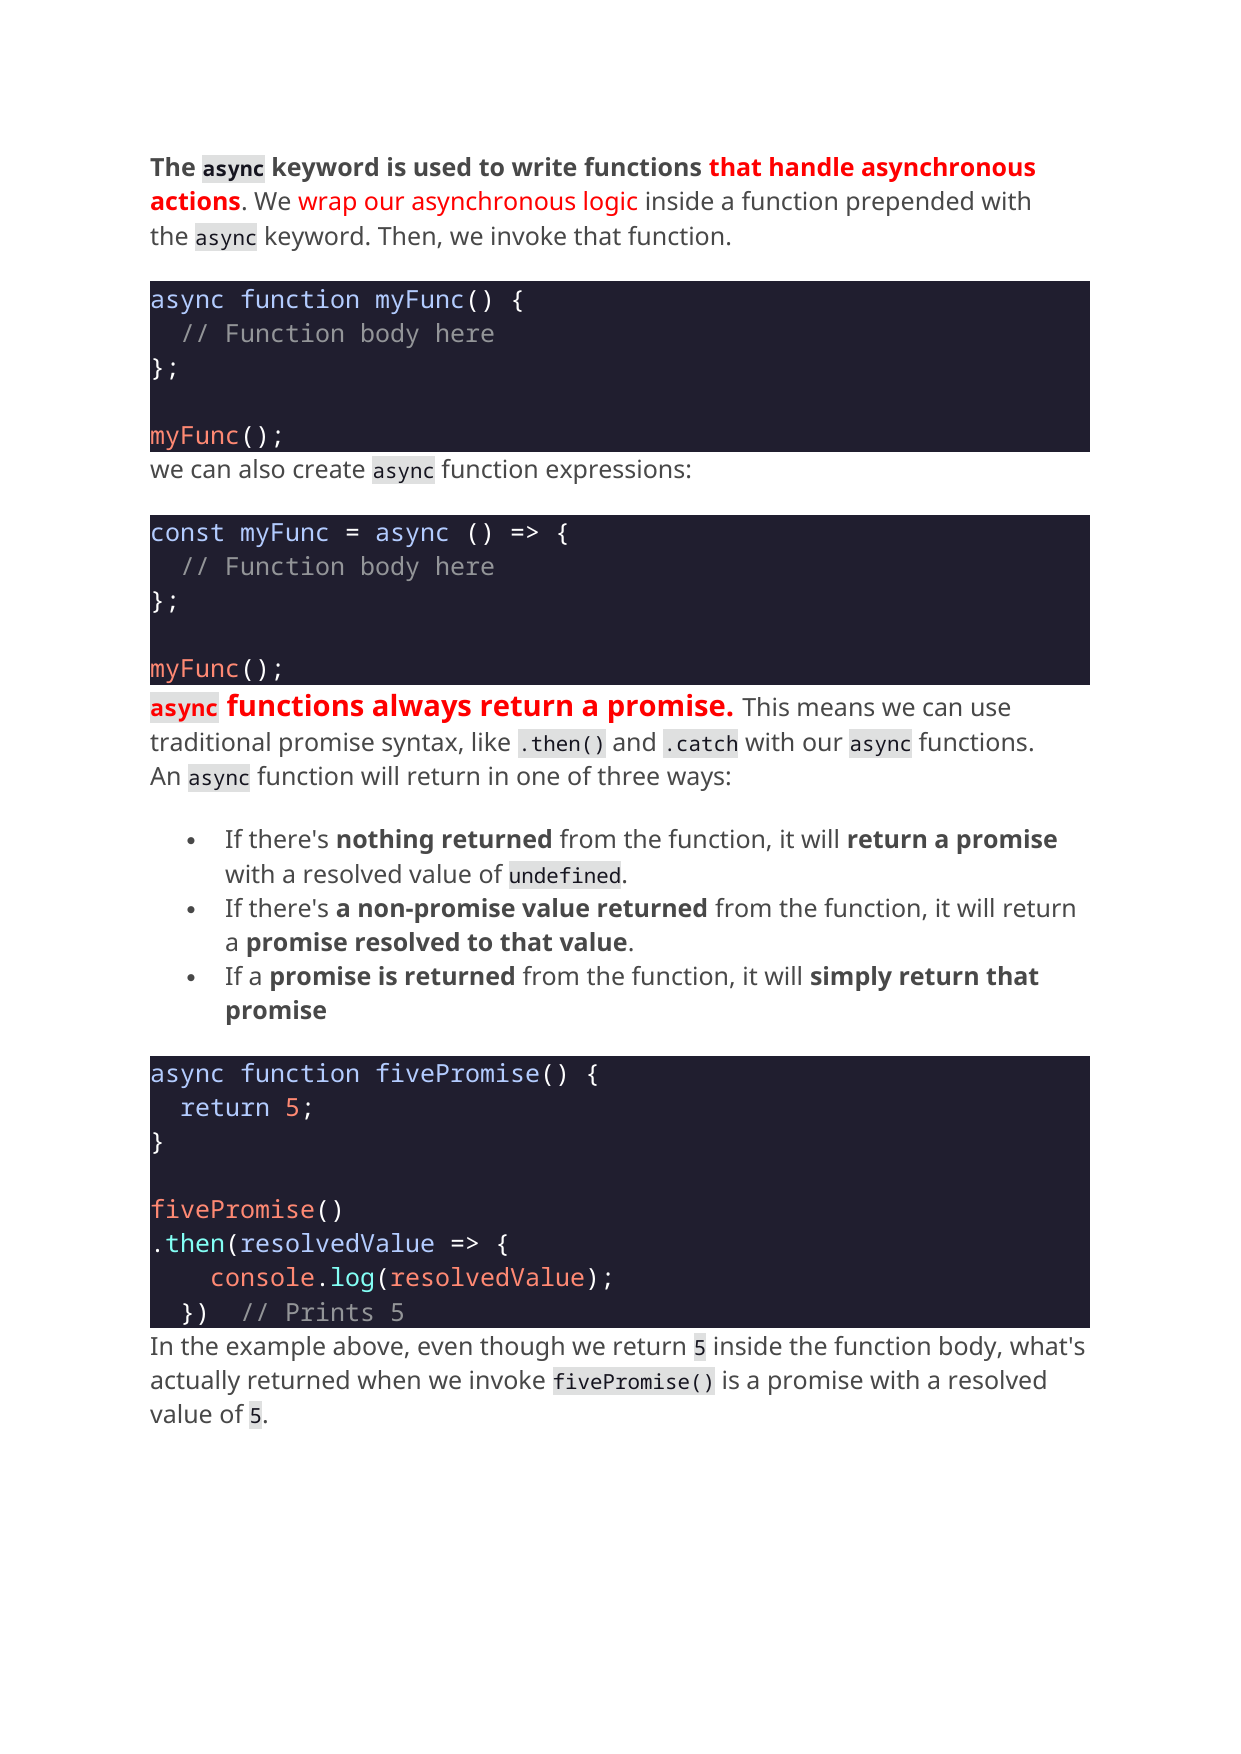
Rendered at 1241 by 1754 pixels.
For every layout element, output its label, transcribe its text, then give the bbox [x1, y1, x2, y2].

text async function fivePromise() { [150, 1056, 1090, 1090]
text .then(resolvedValue => { [150, 1226, 1090, 1260]
text myFunc(); [150, 651, 1090, 685]
text In the example above, even though we return 5 inside the function body, what's actually returned when we invoke fivePromise() is a promise with a resolved value of 5. [150, 1328, 1090, 1430]
text } [150, 1124, 1090, 1158]
text }) // Prints 5 [150, 1294, 1090, 1328]
list If there's nothing returned from the function, it will return a promise with a resolved value of undefined. [187, 822, 1090, 890]
text const myFunc = async () => { [150, 515, 1090, 549]
list If a promise is returned from the function, it will simply return that promise [187, 958, 1090, 1027]
text return 5; [150, 1090, 1090, 1124]
text // Function body here [150, 549, 1090, 583]
text // Function body here [150, 315, 1090, 349]
text }; [150, 583, 1090, 617]
text The async keyword is used to write functions that handle asynchronous actions. We wrap our asynchronous logic inside a function prepended with the async keyword. Then, we invoke that function. [150, 150, 1090, 252]
text we can also create async function expressions: [150, 452, 1090, 486]
text }; [150, 349, 1090, 383]
text fivePromise() [150, 1192, 1090, 1226]
list If there's a non-promise value returned from the function, it will return a promise resolved to that value. [187, 890, 1090, 958]
text myFunc(); [150, 418, 1090, 452]
text async function myFunc() { [150, 281, 1090, 315]
text async functions always return a promise. This means we can use traditional promise syntax, like .then() and .catch with our async functions. An async function will return in one of three ways: [150, 685, 1090, 793]
text console.log(resolvedValue); [150, 1260, 1090, 1294]
